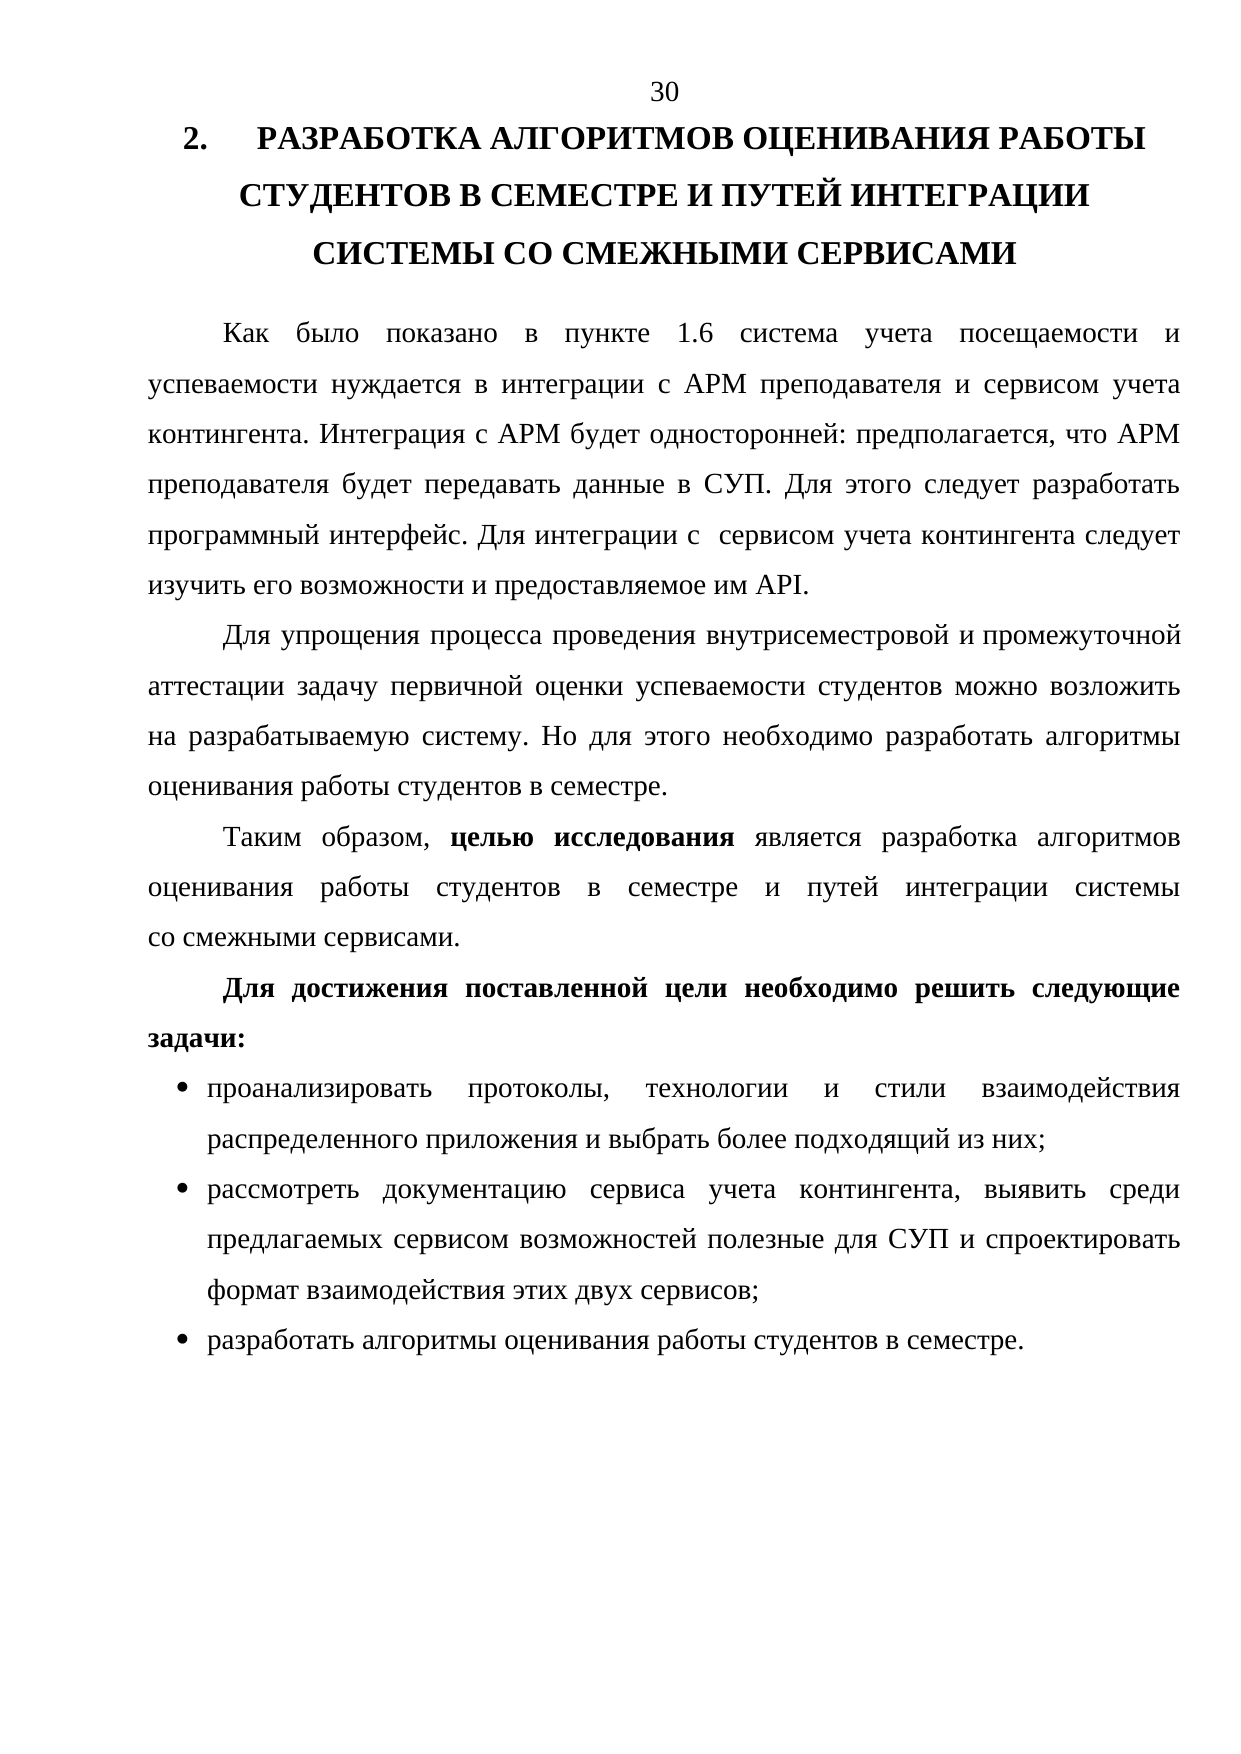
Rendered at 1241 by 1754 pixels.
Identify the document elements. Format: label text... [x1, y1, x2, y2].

list рассмотреть документацию сервиса учета контингента, выявить среди предлагаемых сервисом возможностей полезные для СУП и спроектировать формат взаимодействия этих двух сервисов; [177, 1171, 1181, 1305]
text Как было показано в пункте 1.6 система учета посещаемости и успеваемости нуждается в интеграции с АРМ преподавателя и сервисом учета контингента. Интеграция с АРМ будет односторонней: предполагается, что АРМ преподавателя будет передавать данные в СУП. Для этого следует разработать программный интерфейс. Для интеграции с сервисом учета контингента следует изучить его возможности и предоставляемое им API. [148, 316, 1181, 601]
text Для упрощения процесса проведения внутрисеместровой и промежуточной аттестации задачу первичной оценки успеваемости студентов можно возложить на разрабатываемую систему. Но для этого необходимо разработать алгоритмы оценивания работы студентов в семестре. [148, 617, 1181, 802]
subtitle РАЗРАБОТКА АЛГОРИТМОВ ОЦЕНИВАНИЯ РАБОТЫ СТУДЕНТОВ В СЕМЕСТРЕ И ПУТЕЙ ИНТЕГРАЦИИ СИСТЕМЫ СО СМЕЖНЫМИ СЕРВИСАМИ [148, 118, 1181, 271]
list проанализировать протоколы, технологии и стили взаимодействия распределенного приложения и выбрать более подходящий из них; [177, 1070, 1181, 1154]
list разработать алгоритмы оценивания работы студентов в семестре. [177, 1322, 1181, 1356]
text Таким образом, целью исследования является разработка алгоритмов оценивания работы студентов в семестре и путей интеграции системы со смежными сервисами. [148, 819, 1181, 953]
text Для достижения поставленной цели необходимо решить следующие задачи: [148, 970, 1181, 1053]
